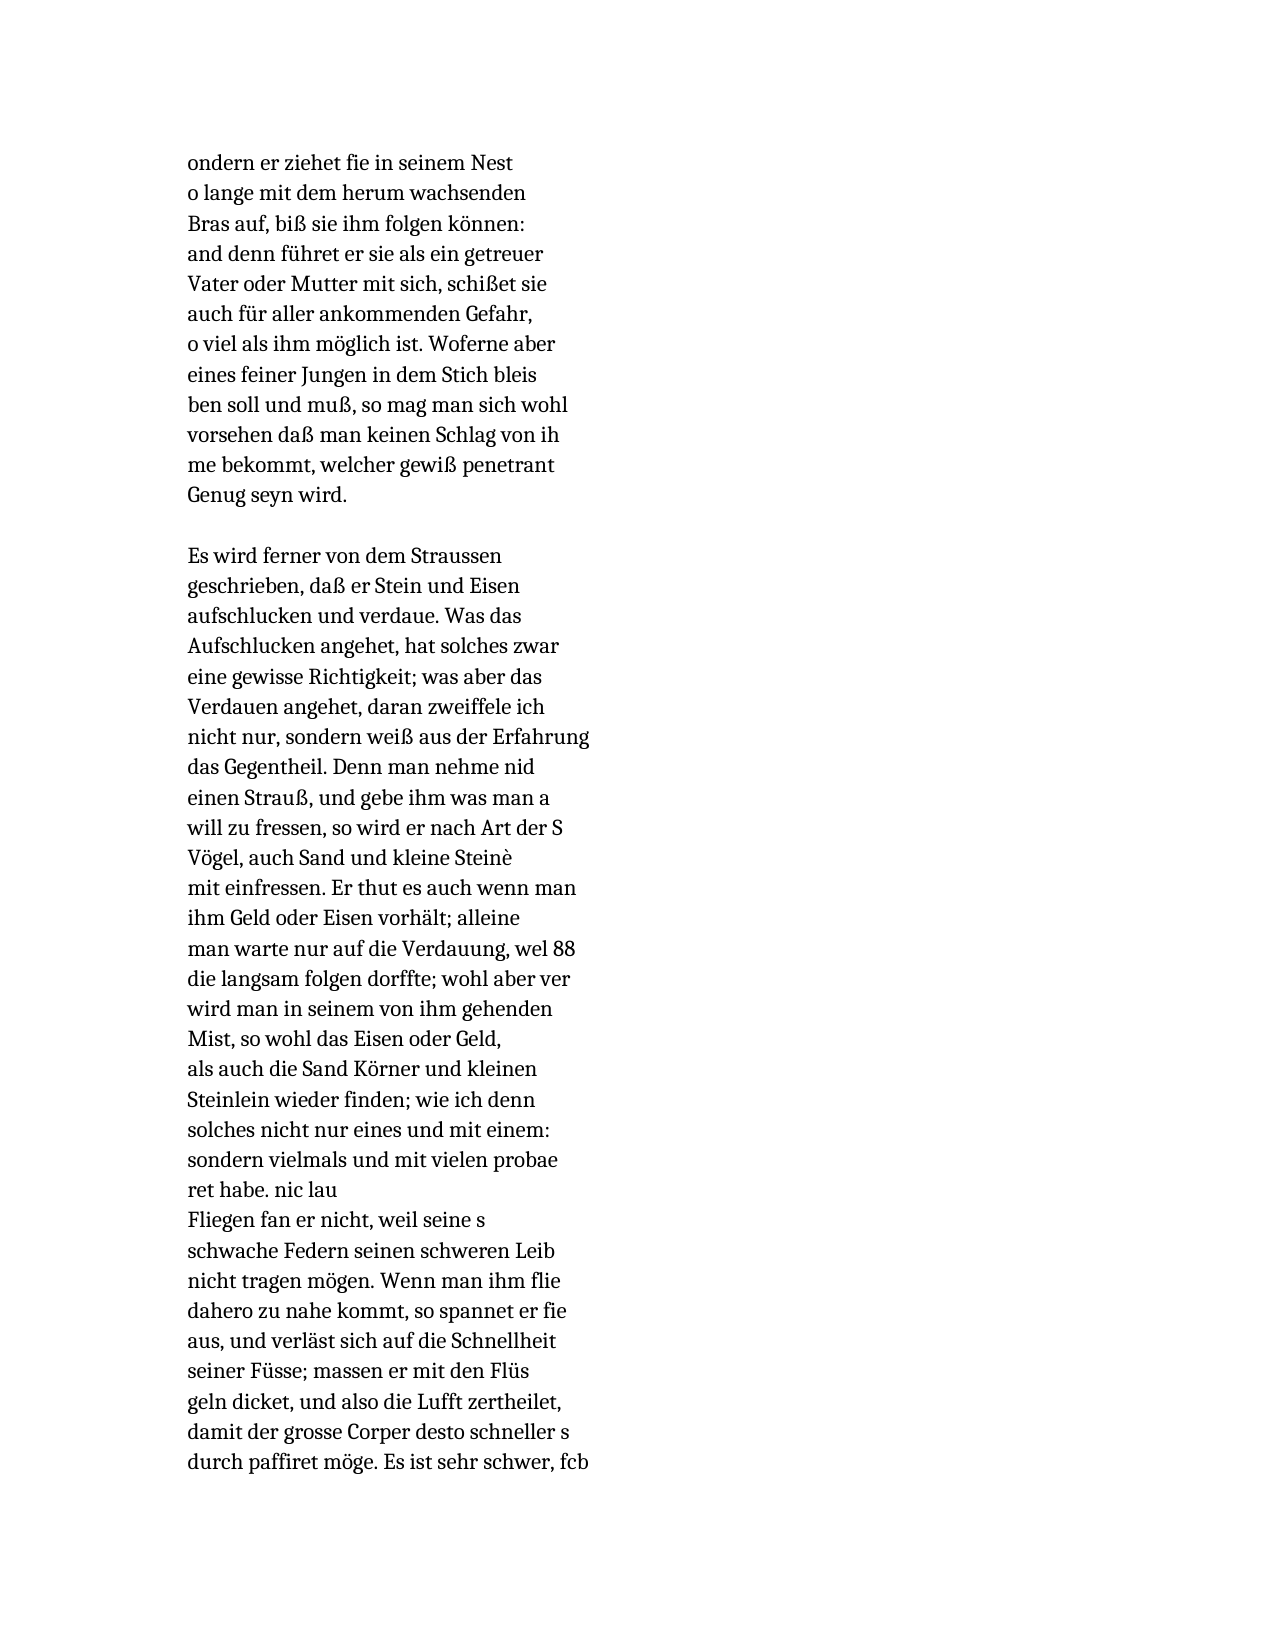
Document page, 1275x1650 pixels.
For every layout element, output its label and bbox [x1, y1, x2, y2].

text [187, 150, 1087, 1475]
